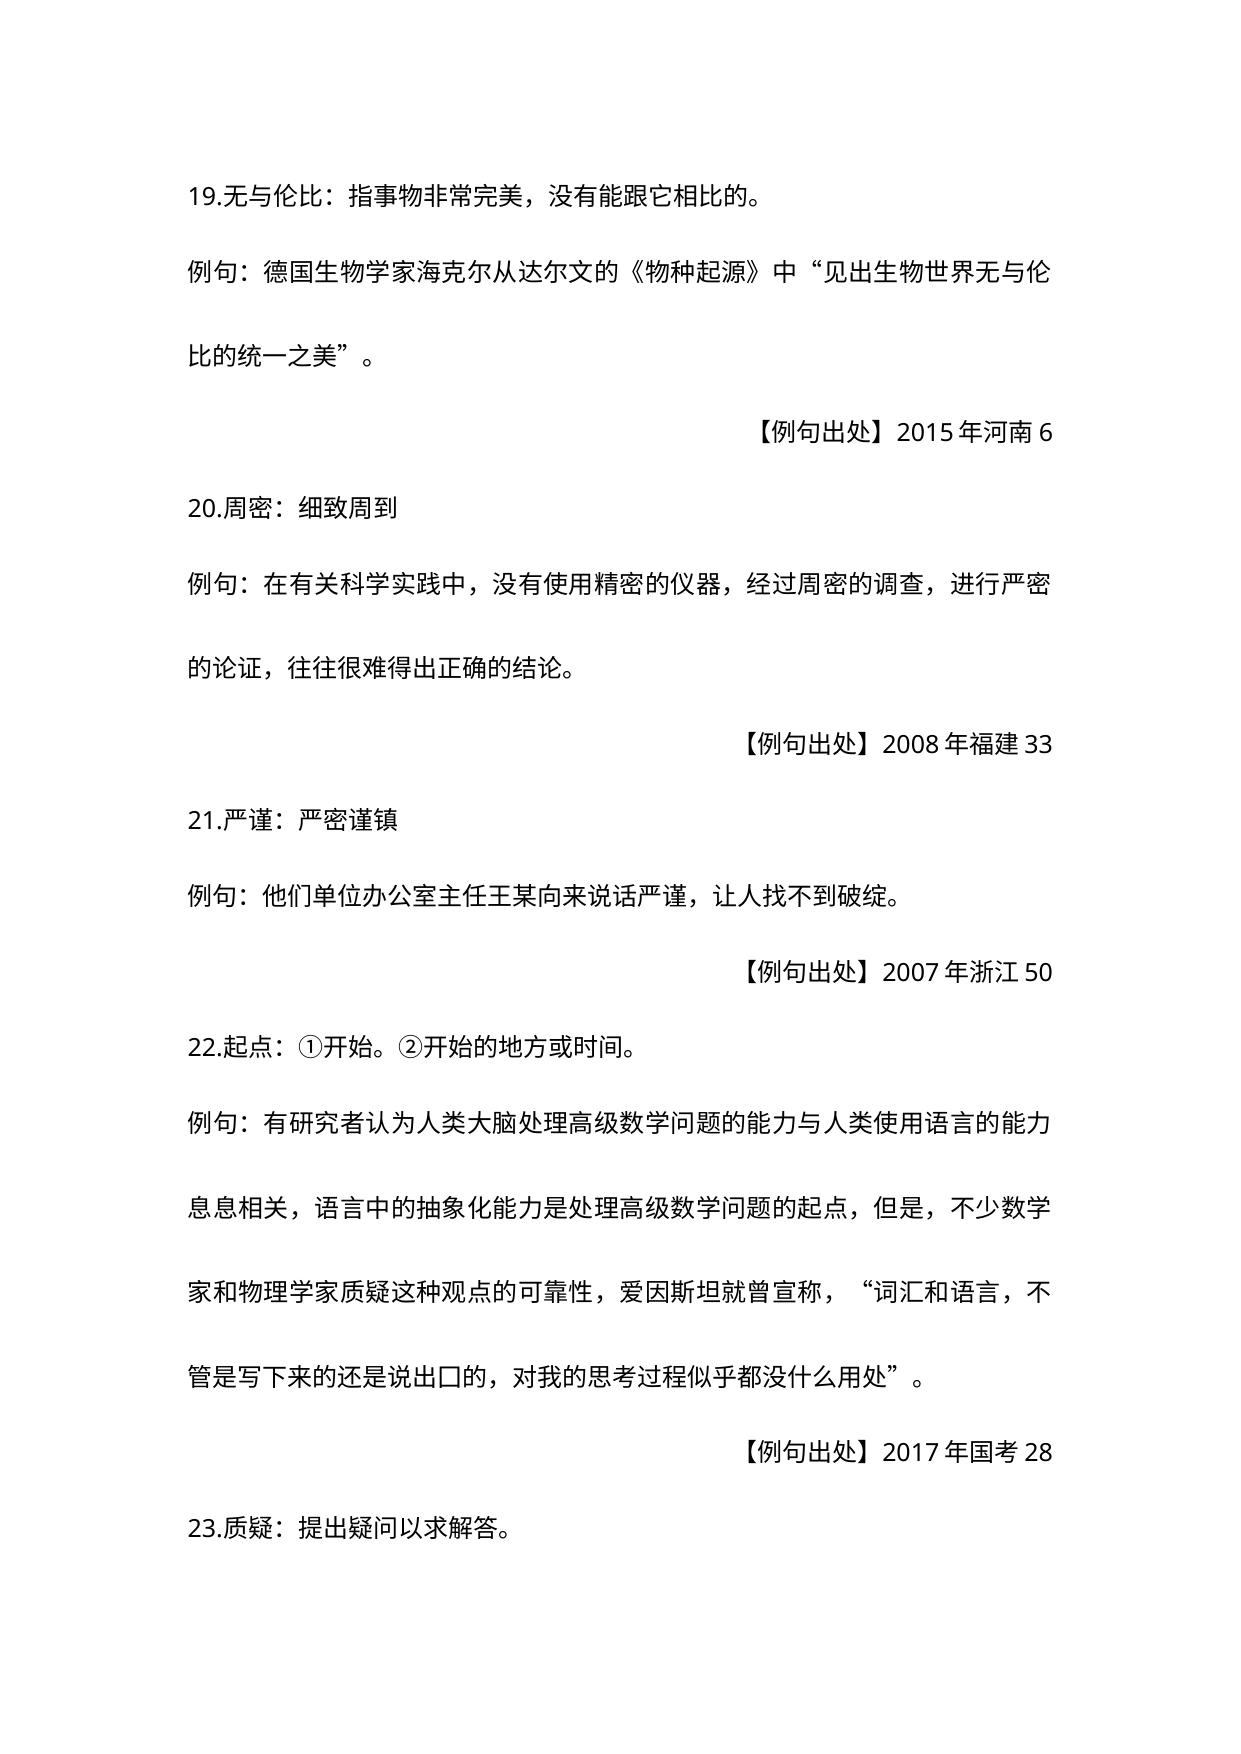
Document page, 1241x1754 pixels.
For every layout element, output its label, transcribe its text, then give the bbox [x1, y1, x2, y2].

text 【例句出处】2017年国考28 [187, 1418, 1053, 1483]
text 21.严谨：严密谨镇 [187, 786, 1053, 851]
text 23.质疑：提出疑问以求解答。 [187, 1494, 1053, 1559]
text 【例句出处】2007年浙江50 [187, 938, 1053, 1003]
text 【例句出处】2015年河南6 [187, 398, 1053, 463]
text 20.周密：细致周到 [187, 474, 1053, 539]
text 例句：有研究者认为人类大脑处理高级数学问题的能力与人类使用语言的能力息息相关，语言中的抽象化能力是处理高级数学问题的起点，但是，不少数学家和物理学家质疑这种观点的可靠性，爱因斯坦就曾宣称，“词汇和语言，不管是写下来的还是说出囗的，对我的思考过程似乎都没什么用处”。 [187, 1089, 1053, 1408]
text 例句：他们单位办公室主任王某向来说话严谨，让人找不到破绽。 [187, 862, 1053, 927]
text 19.无与伦比：指事物非常完美，没有能跟它相比的。 [187, 162, 1053, 227]
text 【例句出处】2008年福建33 [187, 710, 1053, 775]
text 例句：在有关科学实践中，没有使用精密的仪器，经过周密的调查，进行严密的论证，往往很难得出正确的结论。 [187, 550, 1053, 699]
text 例句：德国生物学家海克尔从达尔文的《物种起源》中“见出生物世界无与伦比的统一之美”。 [187, 238, 1053, 387]
text 22.起点：①开始。②开始的地方或时间。 [187, 1013, 1053, 1078]
